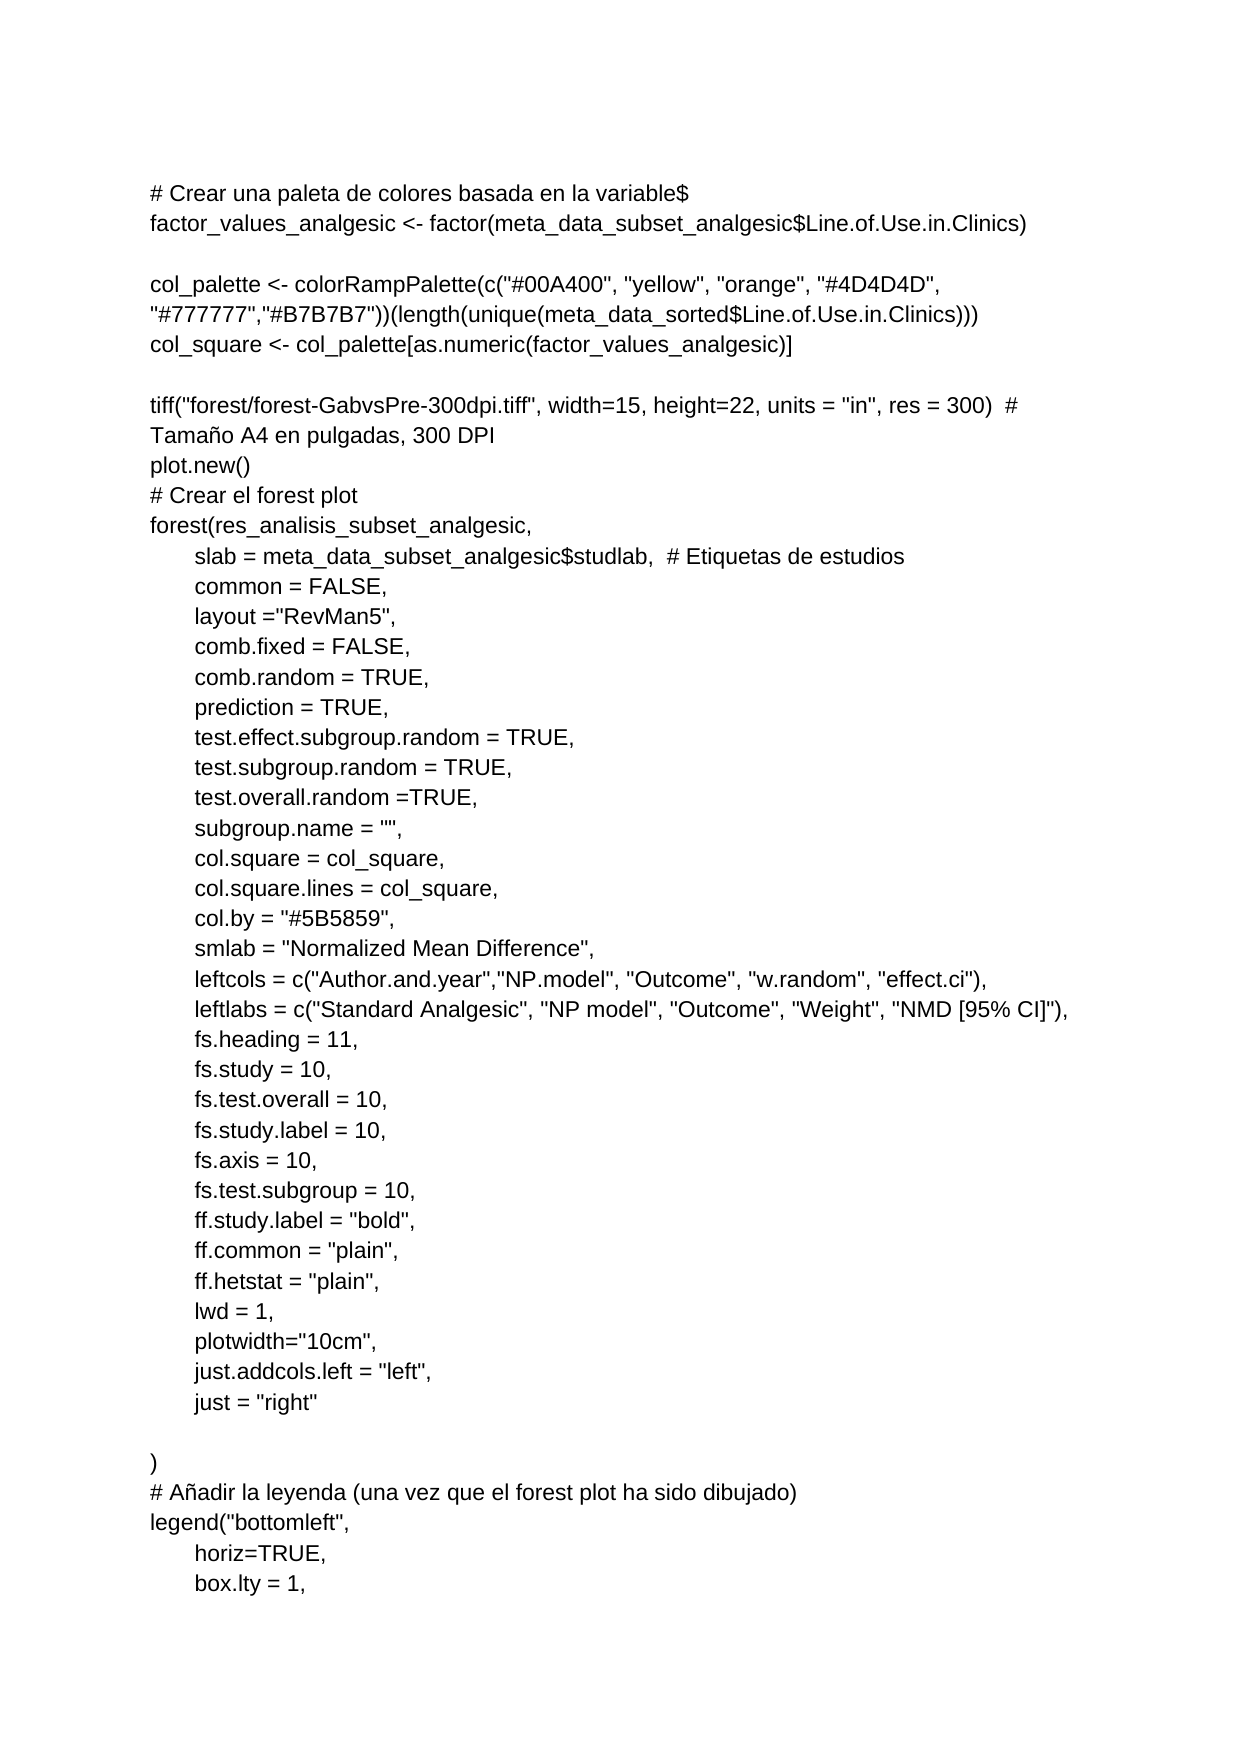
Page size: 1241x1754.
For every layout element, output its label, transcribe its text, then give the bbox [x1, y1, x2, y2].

text col.by = "#5B5859", [150, 905, 1090, 932]
text col.square = col_square, [150, 845, 1090, 871]
text forest(res_analisis_subset_analgesic, [150, 512, 1090, 539]
text ) [150, 1449, 1090, 1475]
text fs.test.subgroup = 10, [150, 1177, 1090, 1203]
text comb.random = TRUE, [150, 663, 1090, 690]
text fs.axis = 10, [150, 1147, 1090, 1173]
text leftlabs = c("Standard Analgesic", "NP model", "Outcome", "Weight", "NMD [95% CI]"), [150, 996, 1090, 1022]
text test.overall.random =TRUE, [150, 784, 1090, 811]
text test.effect.subgroup.random = TRUE, [150, 724, 1090, 750]
text col.square.lines = col_square, [150, 875, 1090, 901]
text prediction = TRUE, [150, 694, 1090, 720]
text tiff("forest/forest-GabvsPre-300dpi.tiff", width=15, height=22, units = "in", res = 300) # Tamaño A4 en pulgadas, 300 DPI [150, 392, 1090, 448]
text # Crear el forest plot [150, 482, 1090, 509]
text smlab = "Normalized Mean Difference", [150, 935, 1090, 962]
text test.subgroup.random = TRUE, [150, 754, 1090, 781]
text box.lty = 1, [150, 1570, 1090, 1596]
text leftcols = c("Author.and.year","NP.model", "Outcome", "w.random", "effect.ci"), [150, 966, 1090, 992]
text col_square <- col_palette[as.numeric(factor_values_analgesic)] [150, 331, 1090, 358]
text ff.hetstat = "plain", [150, 1268, 1090, 1294]
text fs.study = 10, [150, 1056, 1090, 1083]
text plotwidth="10cm", [150, 1328, 1090, 1354]
text subgroup.name = "", [150, 814, 1090, 841]
text # Añadir la leyenda (una vez que el forest plot ha sido dibujado) [150, 1479, 1090, 1506]
text legend("bottomleft", [150, 1509, 1090, 1536]
text lwd = 1, [150, 1298, 1090, 1324]
text col_palette <- colorRampPalette(c("#00A400", "yellow", "orange", "#4D4D4D", "#777777","#B7B7B7"))(length(unique(meta_data_sorted$Line.of.Use.in.Clinics))) [150, 271, 1090, 327]
text just = "right" [150, 1388, 1090, 1415]
text ff.study.label = "bold", [150, 1207, 1090, 1234]
text fs.test.overall = 10, [150, 1086, 1090, 1113]
text plot.new() [150, 452, 1090, 478]
text comb.fixed = FALSE, [150, 633, 1090, 660]
text fs.heading = 11, [150, 1026, 1090, 1052]
text common = FALSE, [150, 573, 1090, 599]
text fs.study.label = 10, [150, 1117, 1090, 1143]
text # Crear una paleta de colores basada en la variable$ [150, 180, 1090, 207]
text slab = meta_data_subset_analgesic$studlab, # Etiquetas de estudios [150, 543, 1090, 569]
text horiz=TRUE, [150, 1539, 1090, 1566]
text ff.common = "plain", [150, 1237, 1090, 1264]
text just.addcols.left = "left", [150, 1358, 1090, 1385]
text factor_values_analgesic <- factor(meta_data_subset_analgesic$Line.of.Use.in.Clinics) [150, 210, 1090, 237]
text layout ="RevMan5", [150, 603, 1090, 629]
